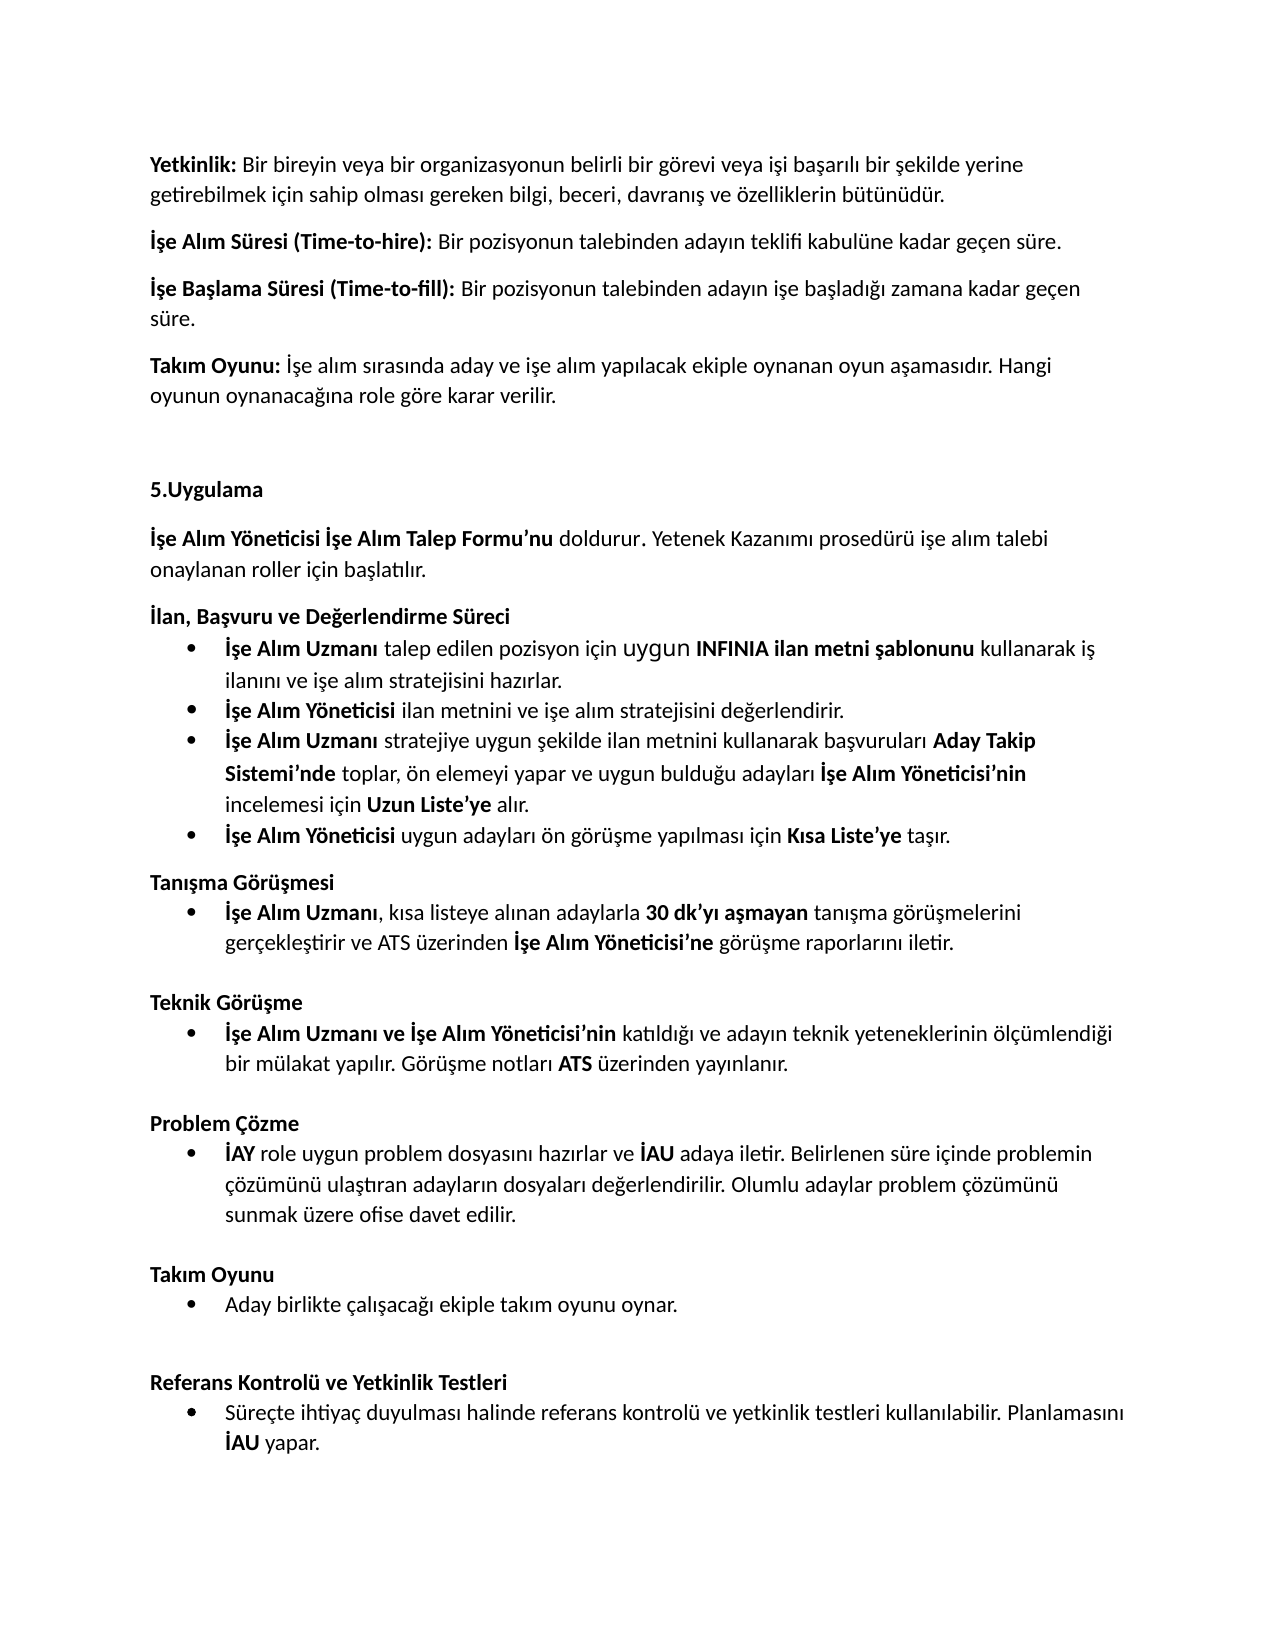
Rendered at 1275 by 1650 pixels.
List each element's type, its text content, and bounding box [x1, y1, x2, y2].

text Takım Oyunu: İşe alım sırasında aday ve işe alım yapılacak ekiple oynanan oyun aşamasıdır. Hangi oyunun oynanacağına role göre karar verilir. [150, 351, 1125, 409]
text İşe Alım Süresi (Time-to-hire): Bir pozisyonun talebinden adayın teklifi kabulüne kadar geçen süre. [150, 227, 1125, 255]
list İşe Alım Yöneticisi ilan metnini ve işe alım stratejisini değerlendirir. [187, 696, 1125, 724]
text Yetkinlik: Bir bireyin veya bir organizasyonun belirli bir görevi veya işi başarılı bir şekilde yerine getirebilmek için sahip olması gereken bilgi, beceri, davranış ve özelliklerin bütünüdür. [150, 150, 1125, 208]
list Süreçte ihtiyaç duyulması halinde referans kontrolü ve yetkinlik testleri kullanılabilir. Planlamasını İAU yapar. [187, 1398, 1125, 1456]
list İşe Alım Uzmanı stratejiye uygun şekilde ilan metnini kullanarak başvuruları Aday Takip Sistemi’nde toplar, ön elemeyi yapar ve uygun bulduğu adayları İşe Alım Yöneticisi’nin incelemesi için Uzun Liste’ye alır. [187, 727, 1125, 818]
text İşe Alım Yöneticisi İşe Alım Talep Formu’nu doldurur. Yetenek Kazanımı prosedürü işe alım talebi onaylanan roller için başlatılır. [150, 522, 1125, 583]
text Referans Kontrolü ve Yetkinlik Testleri [150, 1368, 1125, 1396]
text İşe Başlama Süresi (Time-to-fill): Bir pozisyonun talebinden adayın işe başladığı zamana kadar geçen süre. [150, 274, 1125, 332]
subtitle Problem Çözme [150, 1109, 1125, 1137]
list Aday birlikte çalışacağı ekiple takım oyunu oynar. [187, 1291, 1125, 1318]
subtitle Tanışma Görüşmesi [150, 868, 1125, 896]
list İşe Alım Uzmanı, kısa listeye alınan adaylarla 30 dk’yı aşmayan tanışma görüşmelerini gerçekleştirir ve ATS üzerinden İşe Alım Yöneticisi’ne görüşme raporlarını iletir. [187, 898, 1125, 956]
text 5.Uygulama [150, 475, 1125, 503]
subtitle Takım Oyunu [150, 1260, 1125, 1288]
subtitle İlan, Başvuru ve Değerlendirme Süreci [150, 602, 1125, 630]
list İAY role uygun problem dosyasını hazırlar ve İAU adaya iletir. Belirlenen süre içinde problemin çözümünü ulaştıran adayların dosyaları değerlendirilir. Olumlu adaylar problem çözümünü sunmak üzere ofise davet edilir. [187, 1139, 1125, 1228]
subtitle Teknik Görüşme [150, 988, 1125, 1016]
list İşe Alım Uzmanı ve İşe Alım Yöneticisi’nin katıldığı ve adayın teknik yeteneklerinin ölçümlendiği bir mülakat yapılır. Görüşme notları ATS üzerinden yayınlanır. [187, 1019, 1125, 1077]
list İşe Alım Uzmanı talep edilen pozisyon için uygun INFINIA ilan metni şablonunu kullanarak iş ilanını ve işe alım stratejisini hazırlar. [187, 632, 1125, 694]
list İşe Alım Yöneticisi uygun adayları ön görüşme yapılması için Kısa Liste’ye taşır. [187, 821, 1125, 849]
